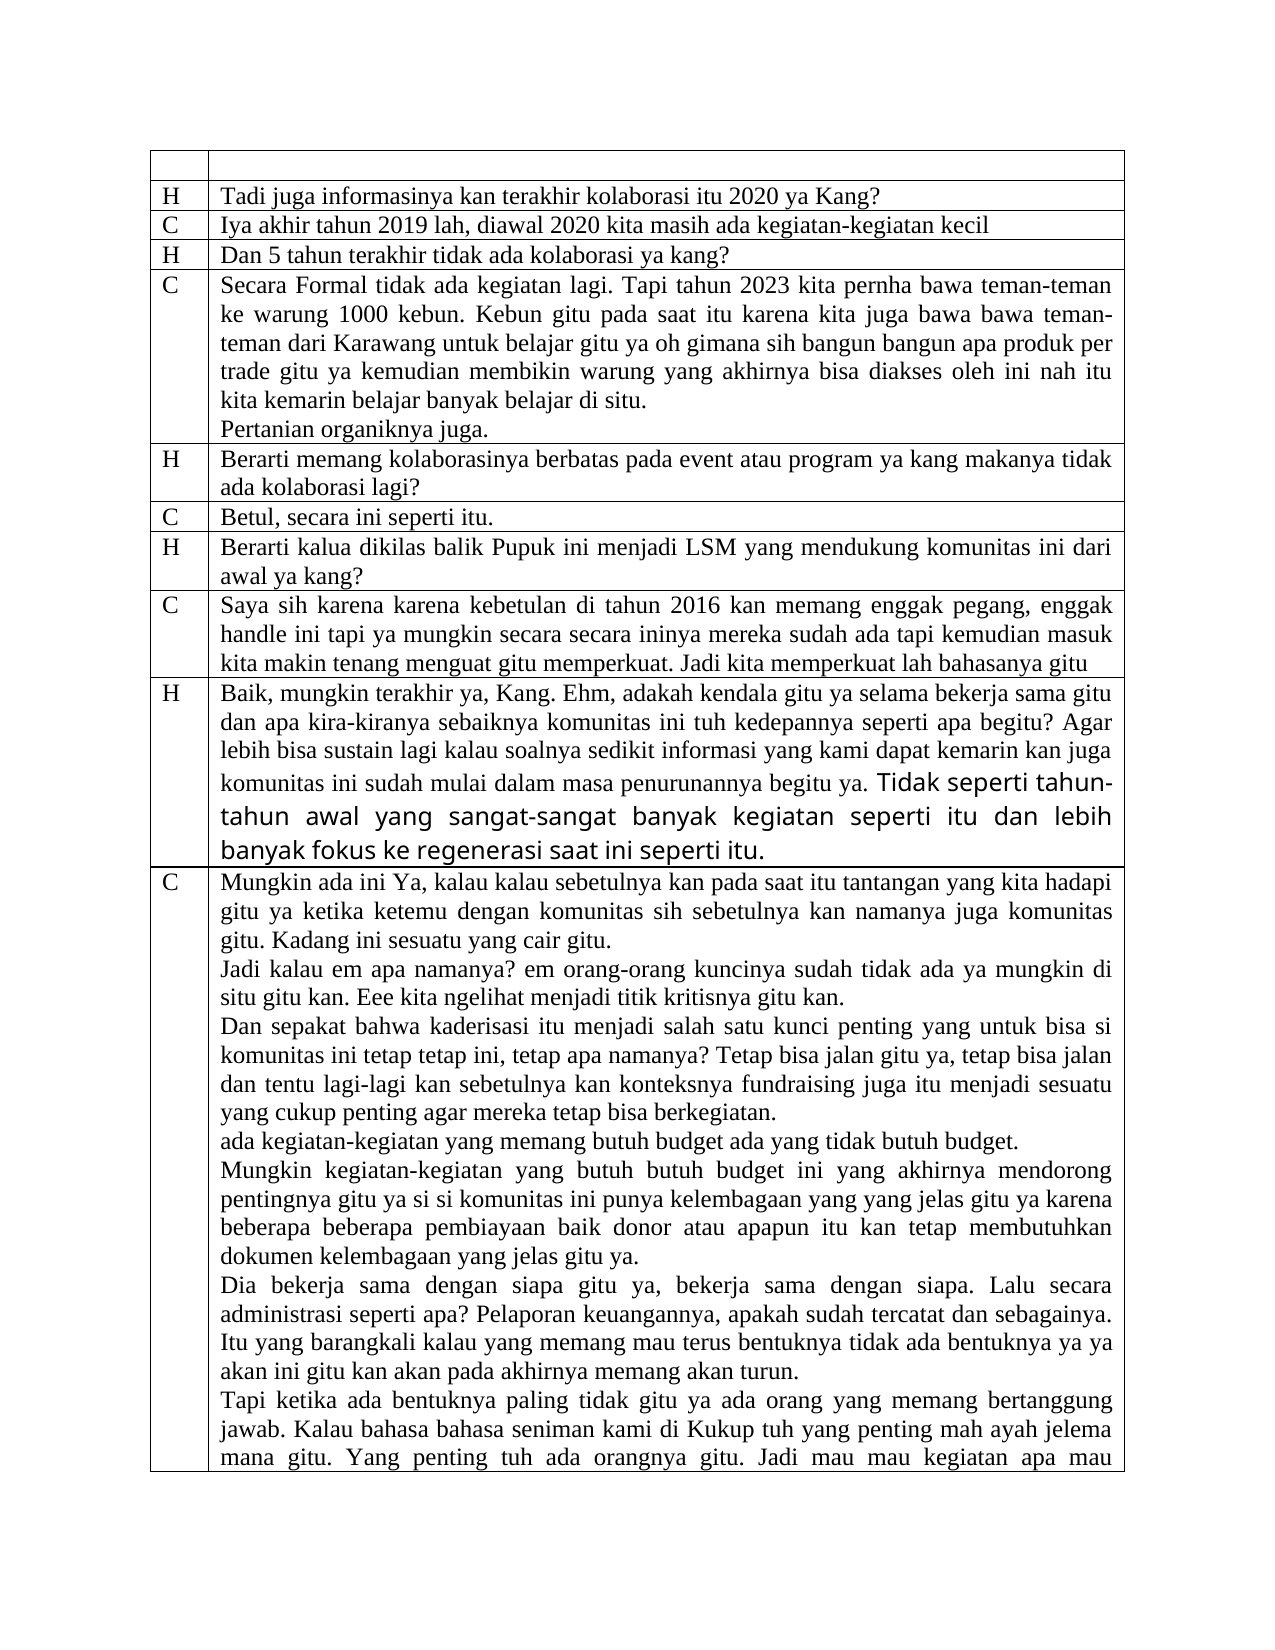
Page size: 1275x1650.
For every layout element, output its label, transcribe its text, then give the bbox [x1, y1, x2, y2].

table_cell C [151, 270, 208, 443]
table_cell Saya sih karena karena kebetulan di tahun 2016 kan memang enggak pegang, enggak handle ini tapi ya mungkin secara secara ininya mereka sudah ada tapi kemudian masuk kita makin tenang menguat gitu memperkuat. Jadi kita memperkuat lah bahasanya gitu [209, 591, 1124, 677]
table_cell Betul, secara ini seperti itu. [209, 502, 1124, 531]
table_cell Iya akhir tahun 2019 lah, diawal 2020 kita masih ada kegiatan-kegiatan kecil [209, 211, 1124, 239]
table_cell C [151, 211, 208, 239]
table_cell Secara Formal tidak ada kegiatan lagi. Tapi tahun 2023 kita pernha bawa teman-teman ke warung 1000 kebun. Kebun gitu pada saat itu karena kita juga bawa bawa teman-teman dari Karawang untuk belajar gitu ya oh gimana sih bangun bangun apa produk per trade gitu ya kemudian membikin warung yang akhirnya bisa diakses oleh ini nah itu kita kemarin belajar banyak belajar di situ. Pertanian organiknya juga. [209, 270, 1124, 443]
table_cell H [151, 181, 208, 209]
table_cell Berarti memang kolaborasinya berbatas pada event atau program ya kang makanya tidak ada kolaborasi lagi? [209, 444, 1124, 501]
table_cell C [151, 151, 208, 180]
table_cell C [151, 868, 208, 1471]
table_cell Dan 5 tahun terakhir tidak ada kolaborasi ya kang? [209, 240, 1124, 269]
table_cell Tadi juga informasinya kan terakhir kolaborasi itu 2020 ya Kang? [209, 181, 1124, 209]
table_cell H [151, 532, 208, 589]
table_cell H [151, 240, 208, 269]
table_cell C [151, 502, 208, 531]
table_cell H [151, 678, 208, 866]
table_cell H [151, 444, 208, 501]
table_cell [209, 868, 1124, 1471]
table_cell C [151, 591, 208, 677]
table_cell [209, 151, 1124, 180]
table_cell Baik, mungkin terakhir ya, Kang. Ehm, adakah kendala gitu ya selama bekerja sama gitu dan apa kira-kiranya sebaiknya komunitas ini tuh kedepannya seperti apa begitu? Agar lebih bisa sustain lagi kalau soalnya sedikit informasi yang kami dapat kemarin kan juga komunitas ini sudah mulai dalam masa penurunannya begitu ya. Tidak seperti tahun-tahun awal yang sangat-sangat banyak kegiatan seperti itu dan lebih banyak fokus ke regenerasi saat ini seperti itu. [209, 678, 1124, 866]
table_cell Berarti kalua dikilas balik Pupuk ini menjadi LSM yang mendukung komunitas ini dari awal ya kang? [209, 532, 1124, 589]
